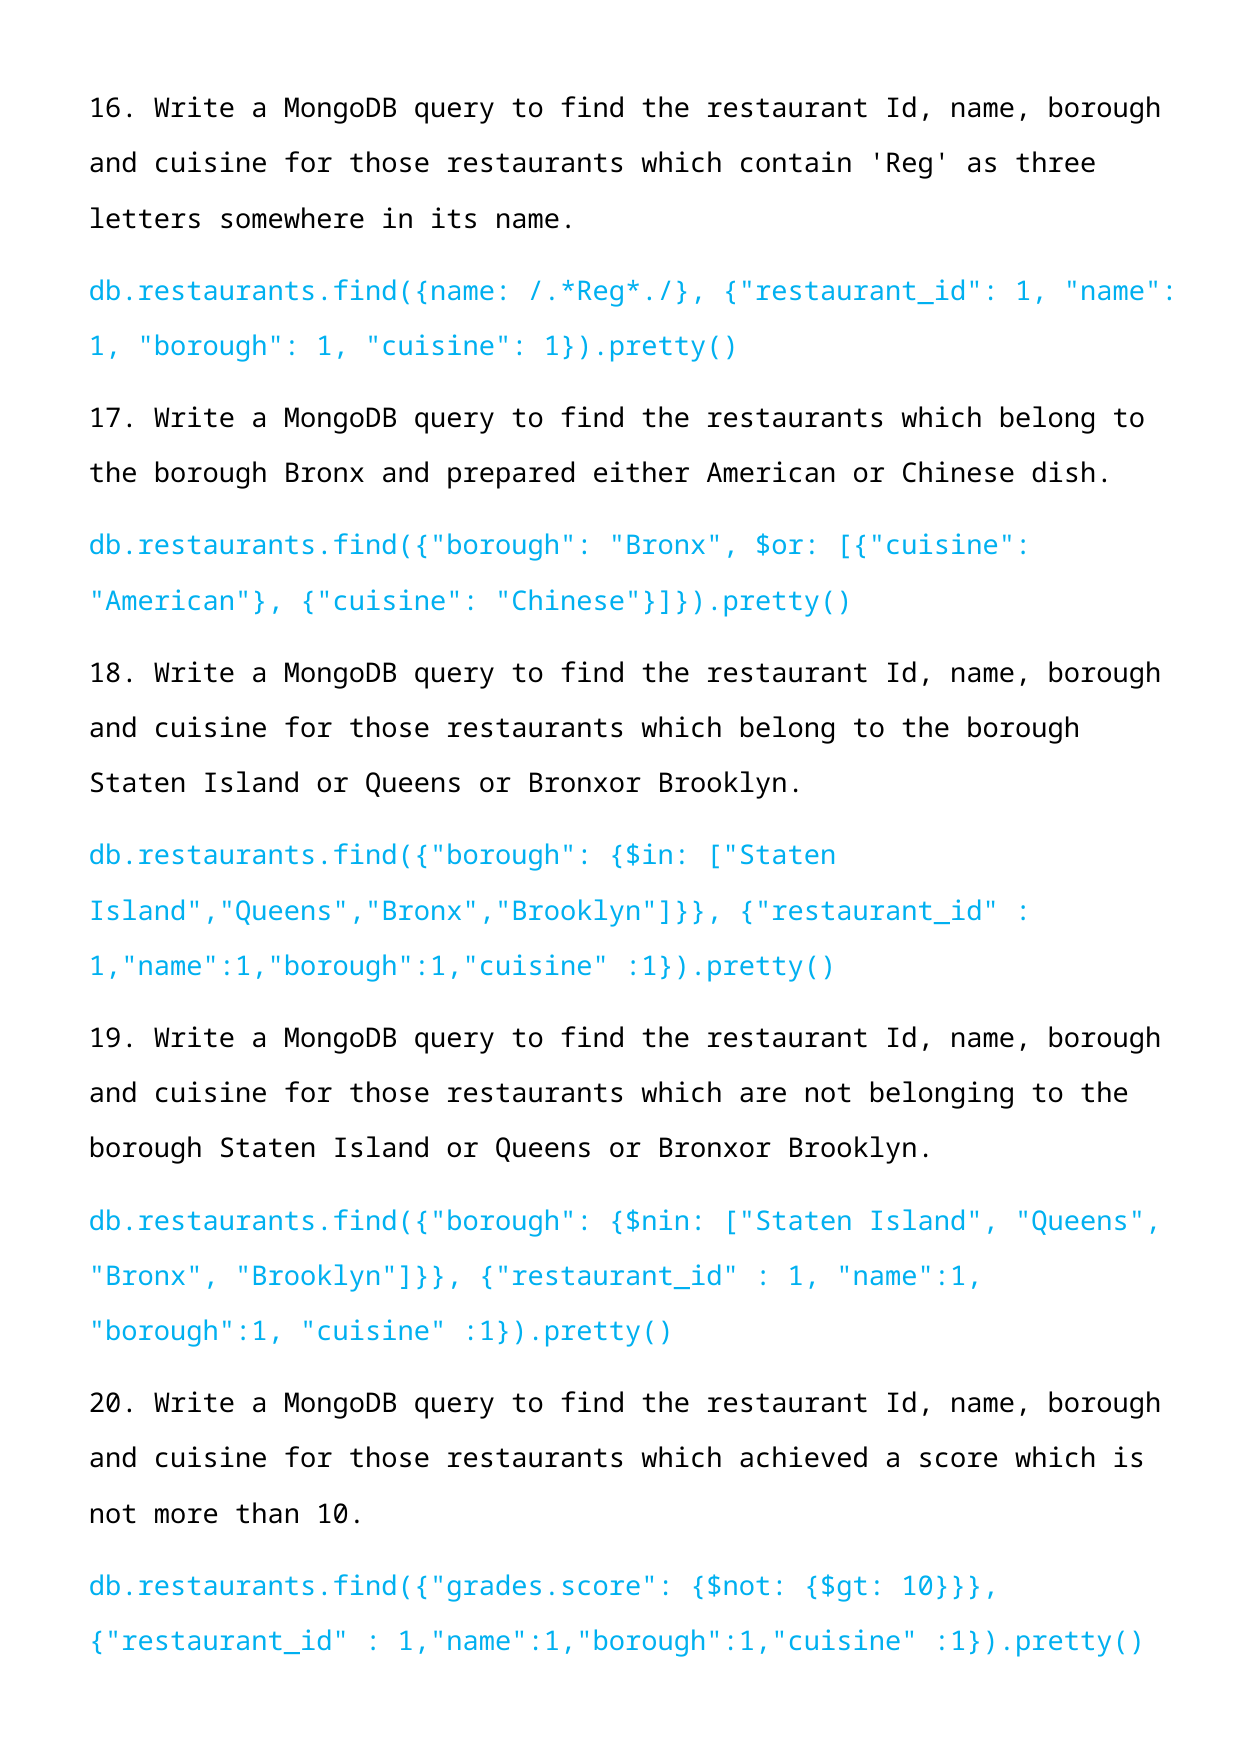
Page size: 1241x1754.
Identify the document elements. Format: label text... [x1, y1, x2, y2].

text db.restaurants.find({"grades.score": {$not: {$gt: 10}}}, {"restaurant_id" : 1,"name":1,"borough":1,"cuisine" :1}).pretty() [89, 1566, 1181, 1658]
text 20. Write a MongoDB query to find the restaurant Id, name, borough and cuisine for those restaurants which achieved a score which is not more than 10. [89, 1383, 1181, 1531]
text db.restaurants.find({"borough": {$in: ["Staten Island","Queens","Bronx","Brooklyn"]}}, {"restaurant_id" : 1,"name":1,"borough":1,"cuisine" :1}).pretty() [89, 836, 1181, 983]
text 16. Write a MongoDB query to find the restaurant Id, name, borough and cuisine for those restaurants which contain 'Reg' as three letters somewhere in its name. [89, 89, 1181, 236]
text db.restaurants.find({name: /.*Reg*./}, {"restaurant_id": 1, "name": 1, "borough": 1, "cuisine": 1}).pretty() [89, 271, 1181, 363]
text 17. Write a MongoDB query to find the restaurants which belong to the borough Bronx and prepared either American or Chinese dish. [89, 398, 1181, 491]
text 18. Write a MongoDB query to find the restaurant Id, name, borough and cuisine for those restaurants which belong to the borough Staten Island or Queens or Bronxor Brooklyn. [89, 653, 1181, 801]
text db.restaurants.find({"borough": "Bronx", $or: [{"cuisine": "American"}, {"cuisine": "Chinese"}]}).pretty() [89, 526, 1181, 618]
text 19. Write a MongoDB query to find the restaurant Id, name, borough and cuisine for those restaurants which are not belonging to the borough Staten Island or Queens or Bronxor Brooklyn. [89, 1018, 1181, 1166]
text db.restaurants.find({"borough": {$nin: ["Staten Island", "Queens", "Bronx", "Brooklyn"]}}, {"restaurant_id" : 1, "name":1, "borough":1, "cuisine" :1}).pretty() [89, 1201, 1181, 1348]
